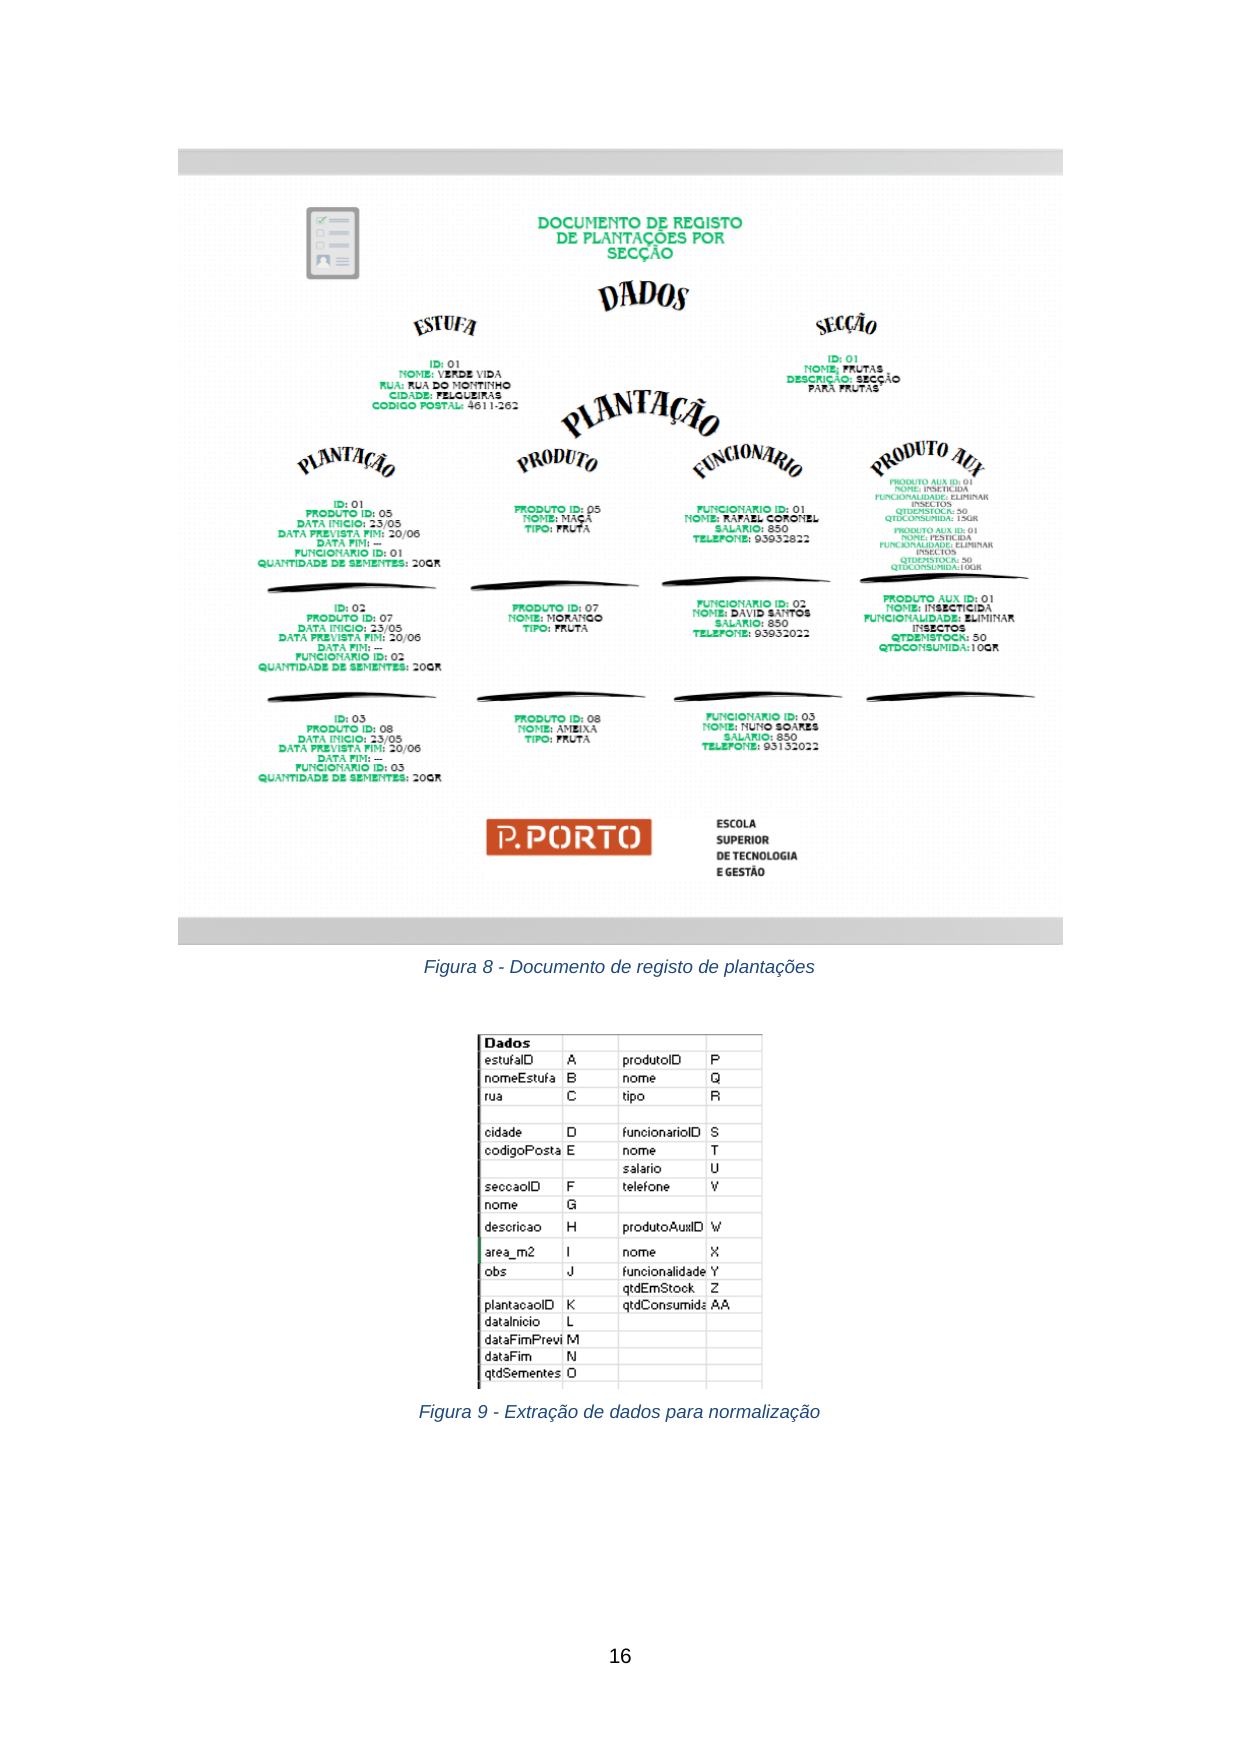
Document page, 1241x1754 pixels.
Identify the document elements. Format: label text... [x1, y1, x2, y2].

picture [477, 1034, 763, 1389]
text Figura 9 - Extração de dados para normalização [177, 1401, 1063, 1422]
picture [177, 147, 1063, 945]
text Figura 8 - Documento de registo de plantações [177, 956, 1063, 978]
